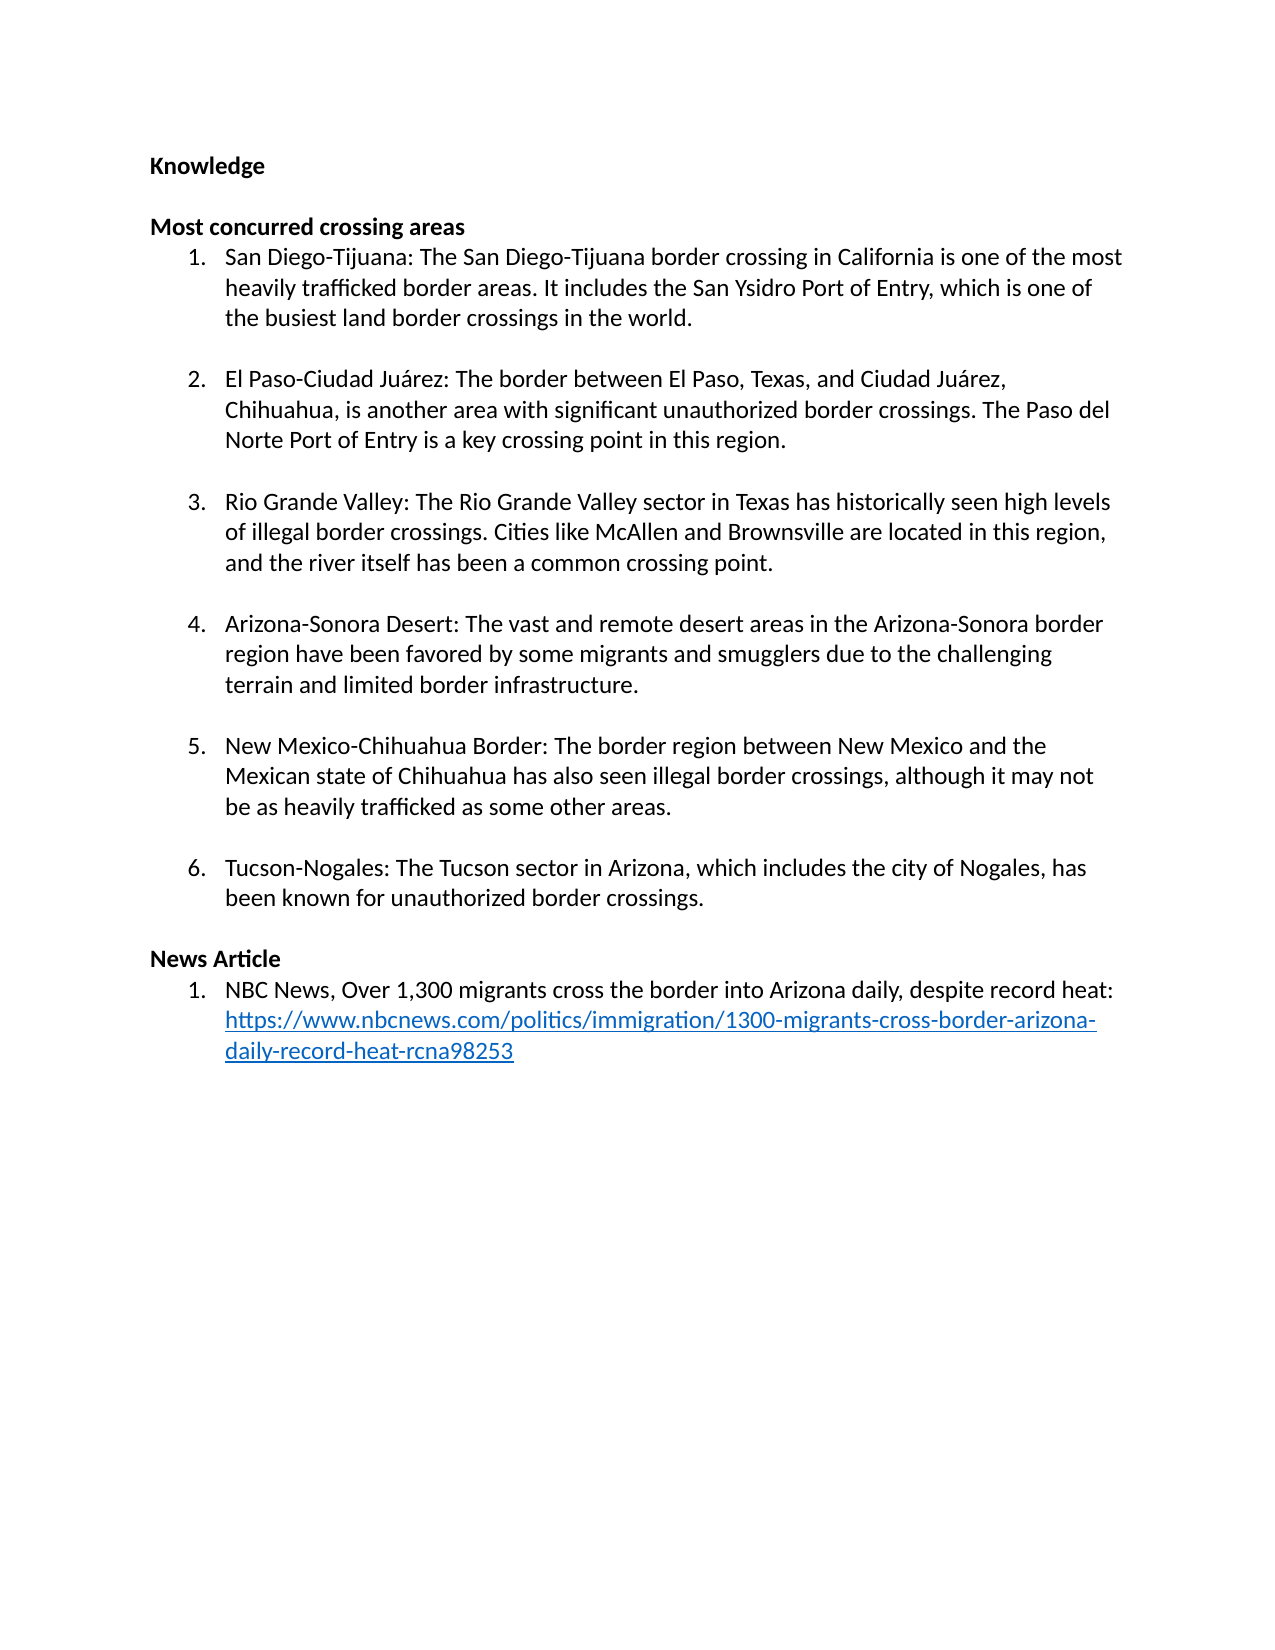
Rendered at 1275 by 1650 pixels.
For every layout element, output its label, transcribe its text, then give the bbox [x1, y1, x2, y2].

list Tucson-Nogales: The Tucson sector in Arizona, which includes the city of Nogales, has been known for unauthorized border crossings. [187, 852, 1125, 913]
text Most concurred crossing areas [150, 211, 1125, 242]
list Rio Grande Valley: The Rio Grande Valley sector in Texas has historically seen high levels of illegal border crossings. Cities like McAllen and Brownsville are located in this region, and the river itself has been a common crossing point. [187, 486, 1125, 577]
list San Diego-Tijuana: The San Diego-Tijuana border crossing in California is one of the most heavily trafficked border areas. It includes the San Ysidro Port of Entry, which is one of the busiest land border crossings in the world. [187, 242, 1125, 333]
list NBC News, Over 1,300 migrants cross the border into Arizona daily, despite record heat: https://www.nbcnews.com/politics/immigration/1300-migrants-cross-border-arizona-daily-record-heat-rcna98253 [187, 974, 1125, 1066]
text News Article [150, 943, 1125, 974]
list New Mexico-Chihuahua Border: The border region between New Mexico and the Mexican state of Chihuahua has also seen illegal border crossings, although it may not be as heavily trafficked as some other areas. [187, 730, 1125, 821]
text Knowledge [150, 150, 1125, 181]
list Arizona-Sonora Desert: The vast and remote desert areas in the Arizona-Sonora border region have been favored by some migrants and smugglers due to the challenging terrain and limited border infrastructure. [187, 608, 1125, 699]
list El Paso-Ciudad Juárez: The border between El Paso, Texas, and Ciudad Juárez, Chihuahua, is another area with significant unauthorized border crossings. The Paso del Norte Port of Entry is a key crossing point in this region. [187, 364, 1125, 455]
